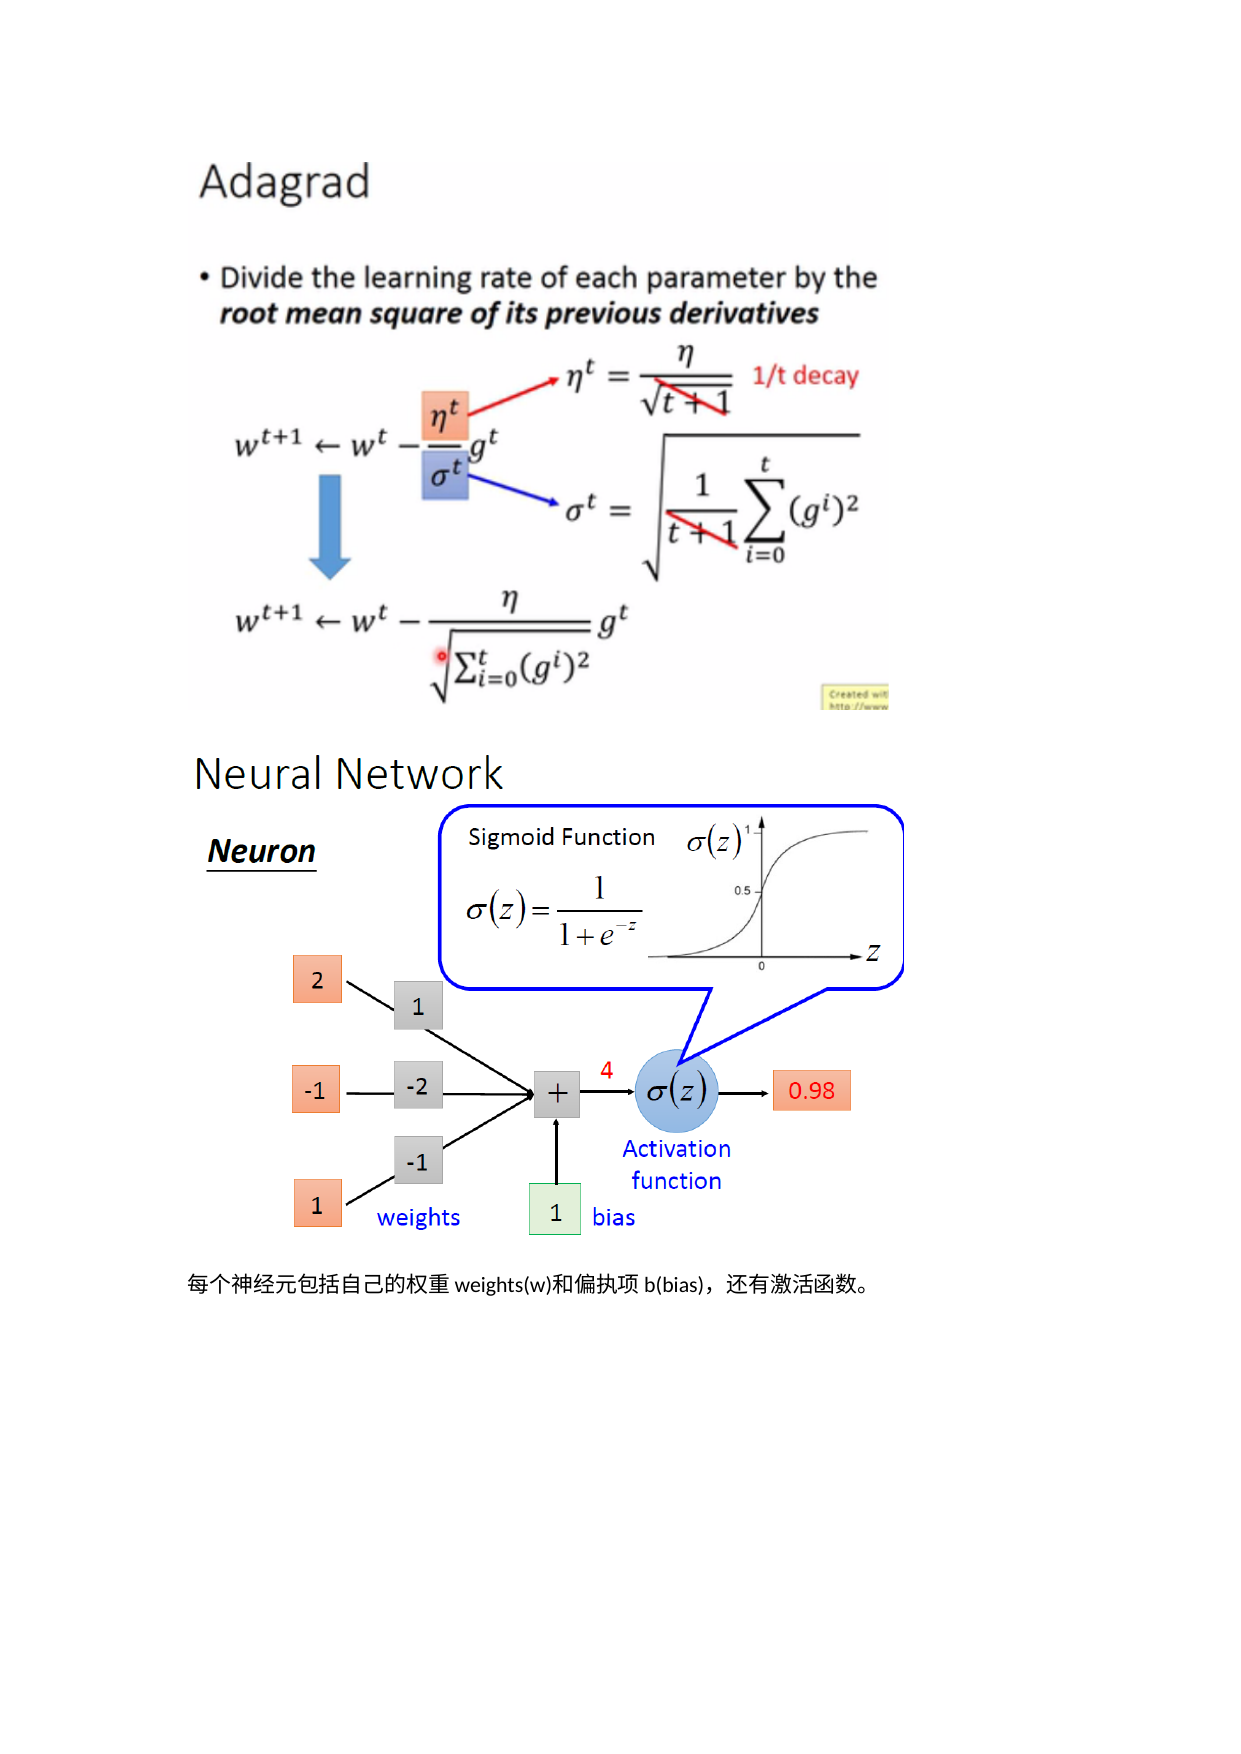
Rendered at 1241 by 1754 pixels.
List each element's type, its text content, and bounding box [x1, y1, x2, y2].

picture [187, 747, 904, 1239]
picture [187, 162, 889, 710]
text 每个神经元包括自己的权重weights(w)和偏执项b(bias)，还有激活函数。 [187, 1267, 1053, 1299]
